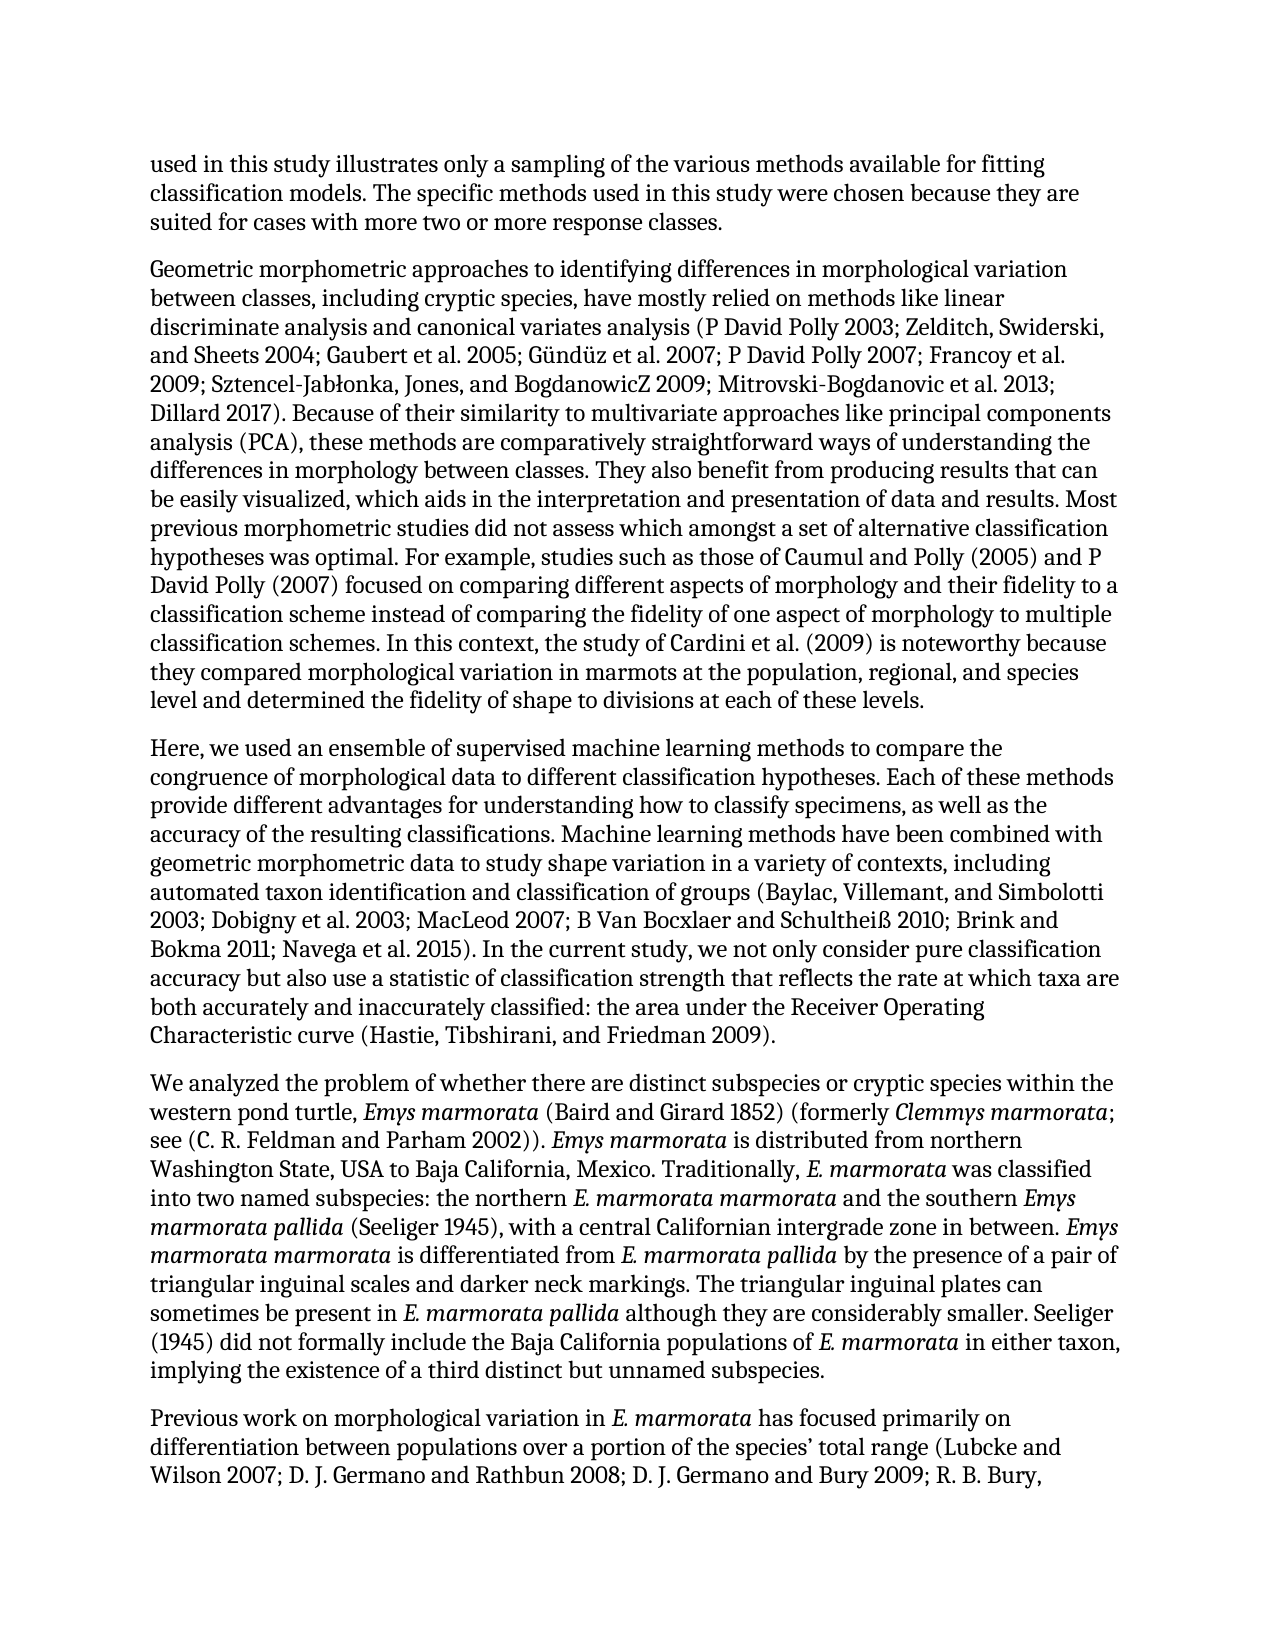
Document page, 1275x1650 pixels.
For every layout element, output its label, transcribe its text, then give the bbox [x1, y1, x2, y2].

text Geometric morphometric approaches to identifying differences in morphological variation between classes, including cryptic species, have mostly relied on methods like linear discriminate analysis and canonical variates analysis (P David Polly 2003; Zelditch, Swiderski, and Sheets 2004; Gaubert et al. 2005; Gündüz et al. 2007; P David Polly 2007; Francoy et al. 2009; Sztencel-Jabłonka, Jones, and BogdanowicZ 2009; Mitrovski-Bogdanovic et al. 2013; Dillard 2017). Because of their similarity to multivariate approaches like principal components analysis (PCA), these methods are comparatively straightforward ways of understanding the differences in morphology between classes. They also benefit from producing results that can be easily visualized, which aids in the interpretation and presentation of data and results. Most previous morphometric studies did not assess which amongst a set of alternative classification hypotheses was optimal. For example, studies such as those of Caumul and Polly (2005) and P David Polly (2007) focused on comparing different aspects of morphology and their fidelity to a classification scheme instead of comparing the fidelity of one aspect of morphology to multiple classification schemes. In this context, the study of Cardini et al. (2009) is noteworthy because they compared morphological variation in marmots at the population, regional, and species level and determined the fidelity of shape to divisions at each of these levels. [150, 255, 1125, 715]
text Here, we used an ensemble of supervised machine learning methods to compare the congruence of morphological data to different classification hypotheses. Each of these methods provide different advantages for understanding how to classify specimens, as well as the accuracy of the resulting classifications. Machine learning methods have been combined with geometric morphometric data to study shape variation in a variety of contexts, including automated taxon identification and classification of groups (Baylac, Villemant, and Simbolotti 2003; Dobigny et al. 2003; MacLeod 2007; B Van Bocxlaer and Schultheiß 2010; Brink and Bokma 2011; Navega et al. 2015). In the current study, we not only consider pure classification accuracy but also use a statistic of classification strength that reflects the rate at which taxa are both accurately and inaccurately classified: the area under the Receiver Operating Characteristic curve (Hastie, Tibshirani, and Friedman 2009). [150, 734, 1125, 1050]
text We analyzed the problem of whether there are distinct subspecies or cryptic species within the western pond turtle, Emys marmorata (Baird and Girard 1852) (formerly Clemmys marmorata; see (C. R. Feldman and Parham 2002)). Emys marmorata is distributed from northern Washington State, USA to Baja California, Mexico. Traditionally, E. marmorata was classified into two named subspecies: the northern E. marmorata marmorata and the southern Emys marmorata pallida (Seeliger 1945), with a central Californian intergrade zone in between. Emys marmorata marmorata is differentiated from E. marmorata pallida by the presence of a pair of triangular inguinal scales and darker neck markings. The triangular inguinal plates can sometimes be present in E. marmorata pallida although they are considerably smaller. Seeliger (1945) did not formally include the Baja California populations of E. marmorata in either taxon, implying the existence of a third distinct but unnamed subspecies. [150, 1069, 1125, 1385]
